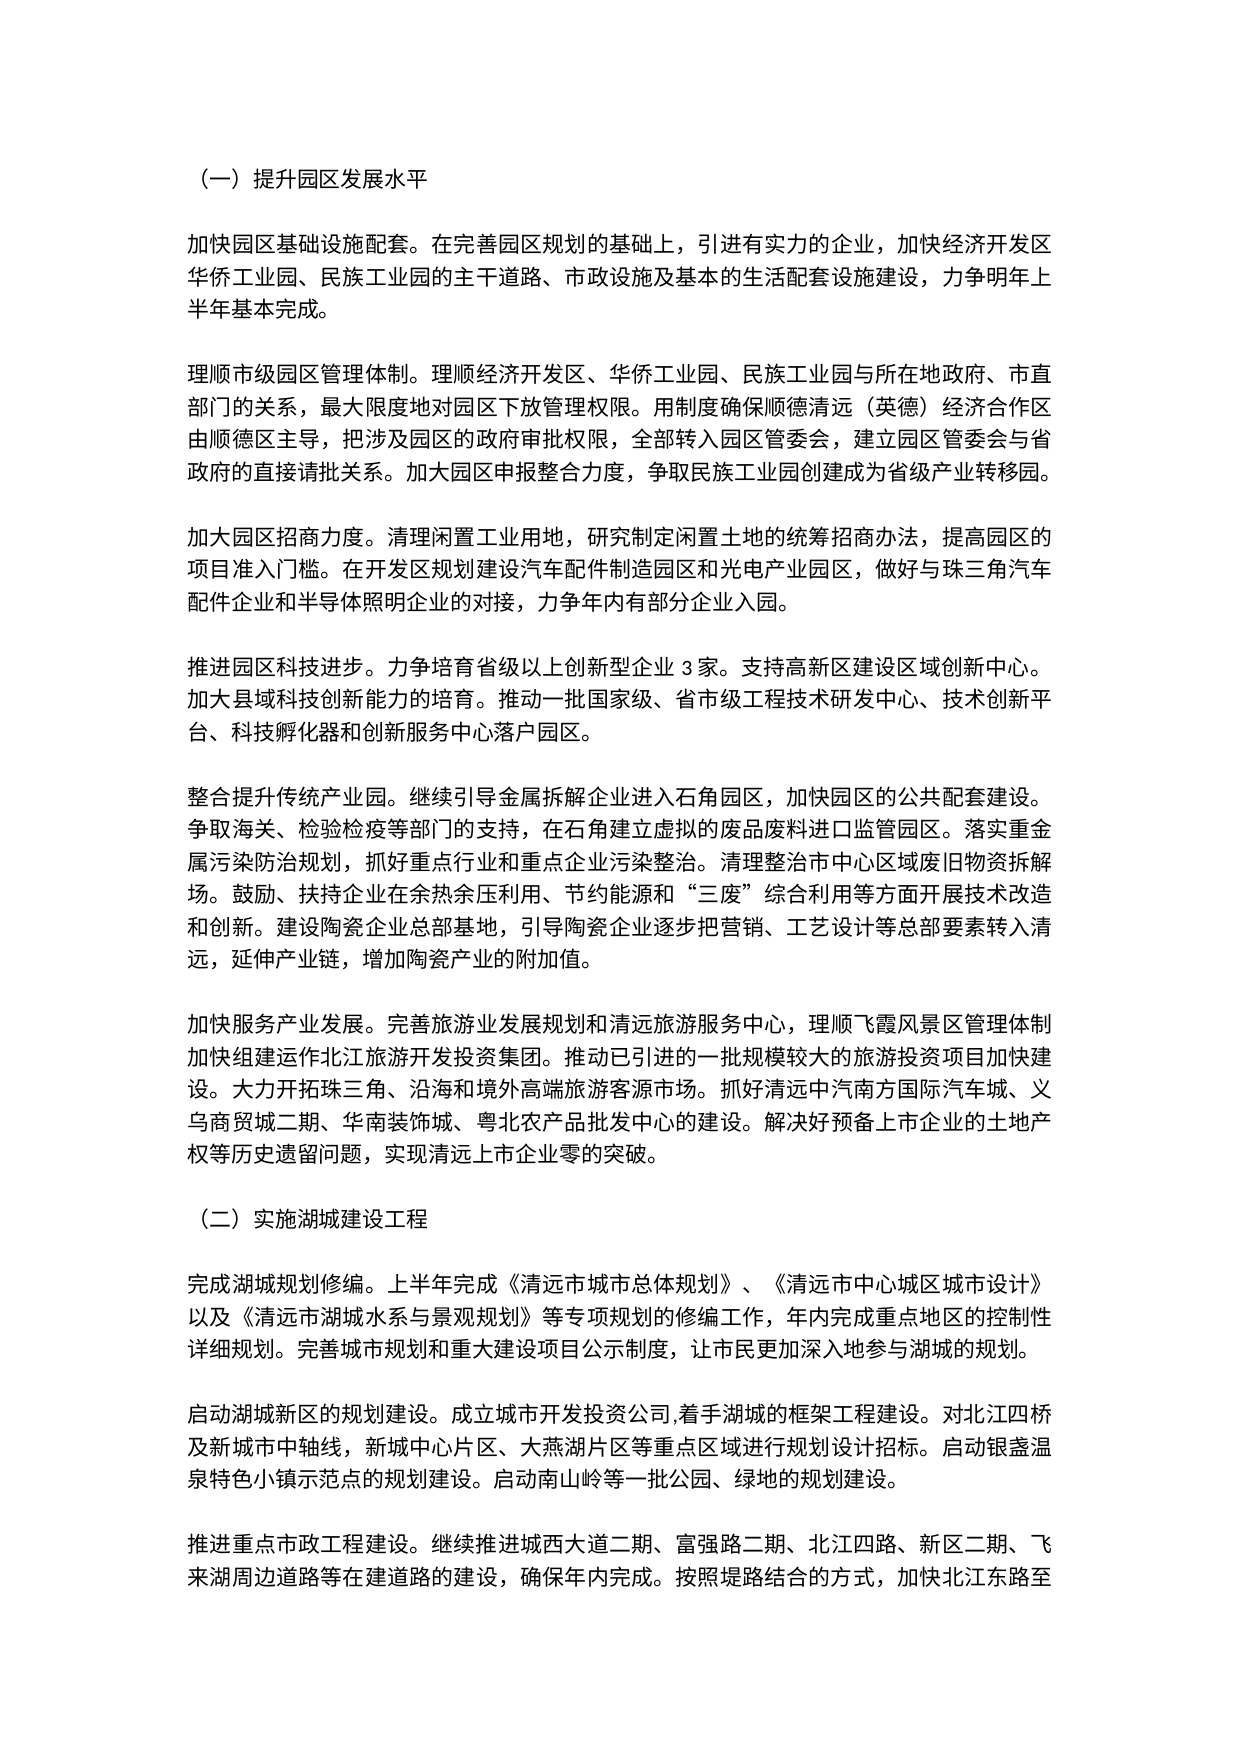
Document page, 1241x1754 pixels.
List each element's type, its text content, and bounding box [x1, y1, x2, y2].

text 加快园区基础设施配套。在完善园区规划的基础上，引进有实力的企业，加快经济开发区、华侨工业园、民族工业园的主干道路、市政设施及基本的生活配套设施建设，力争明年上半年基本完成。 [187, 227, 1053, 324]
text 加快服务产业发展。完善旅游业发展规划和清远旅游服务中心，理顺飞霞风景区管理体制，加快组建运作北江旅游开发投资集团。推动已引进的一批规模较大的旅游投资项目加快建设。大力开拓珠三角、沿海和境外高端旅游客源市场。抓好清远中汽南方国际汽车城、义乌商贸城二期、华南装饰城、粤北农产品批发中心的建设。解决好预备上市企业的土地产权等历史遗留问题，实现清远上市企业零的突破。 [187, 1007, 1053, 1169]
text 完成湖城规划修编。上半年完成《清远市城市总体规划》、《清远市中心城区城市设计》以及《清远市湖城水系与景观规划》等专项规划的修编工作，年内完成重点地区的控制性详细规划。完善城市规划和重大建设项目公示制度，让市民更加深入地参与湖城的规划。 [187, 1267, 1053, 1364]
text 理顺市级园区管理体制。理顺经济开发区、华侨工业园、民族工业园与所在地政府、市直部门的关系，最大限度地对园区下放管理权限。用制度确保顺德清远（英德）经济合作区由顺德区主导，把涉及园区的政府审批权限，全部转入园区管委会，建立园区管委会与省政府的直接请批关系。加大园区申报整合力度，争取民族工业园创建成为省级产业转移园。 [187, 357, 1053, 487]
text 启动湖城新区的规划建设。成立城市开发投资公司,着手湖城的框架工程建设。对北江四桥及新城市中轴线，新城中心片区、大燕湖片区等重点区域进行规划设计招标。启动银盏温泉特色小镇示范点的规划建设。启动南山岭等一批公园、绿地的规划建设。 [187, 1397, 1053, 1494]
text （一）提升园区发展水平 [187, 162, 1053, 194]
text （二）实施湖城建设工程 [187, 1202, 1053, 1234]
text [187, 1527, 1053, 1592]
text 推进园区科技进步。力争培育省级以上创新型企业3家。支持高新区建设区域创新中心。加大县域科技创新能力的培育。推动一批国家级、省市级工程技术研发中心、技术创新平台、科技孵化器和创新服务中心落户园区。 [187, 649, 1053, 747]
text 加大园区招商力度。清理闲置工业用地，研究制定闲置土地的统筹招商办法，提高园区的项目准入门槛。在开发区规划建设汽车配件制造园区和光电产业园区，做好与珠三角汽车配件企业和半导体照明企业的对接，力争年内有部分企业入园。 [187, 519, 1053, 617]
text 整合提升传统产业园。继续引导金属拆解企业进入石角园区，加快园区的公共配套建设。争取海关、检验检疫等部门的支持，在石角建立虚拟的废品废料进口监管园区。落实重金属污染防治规划，抓好重点行业和重点企业污染整治。清理整治市中心区域废旧物资拆解场。鼓励、扶持企业在余热余压利用、节约能源和“三废”综合利用等方面开展技术改造和创新。建设陶瓷企业总部基地，引导陶瓷企业逐步把营销、工艺设计等总部要素转入清远，延伸产业链，增加陶瓷产业的附加值。 [187, 779, 1053, 974]
